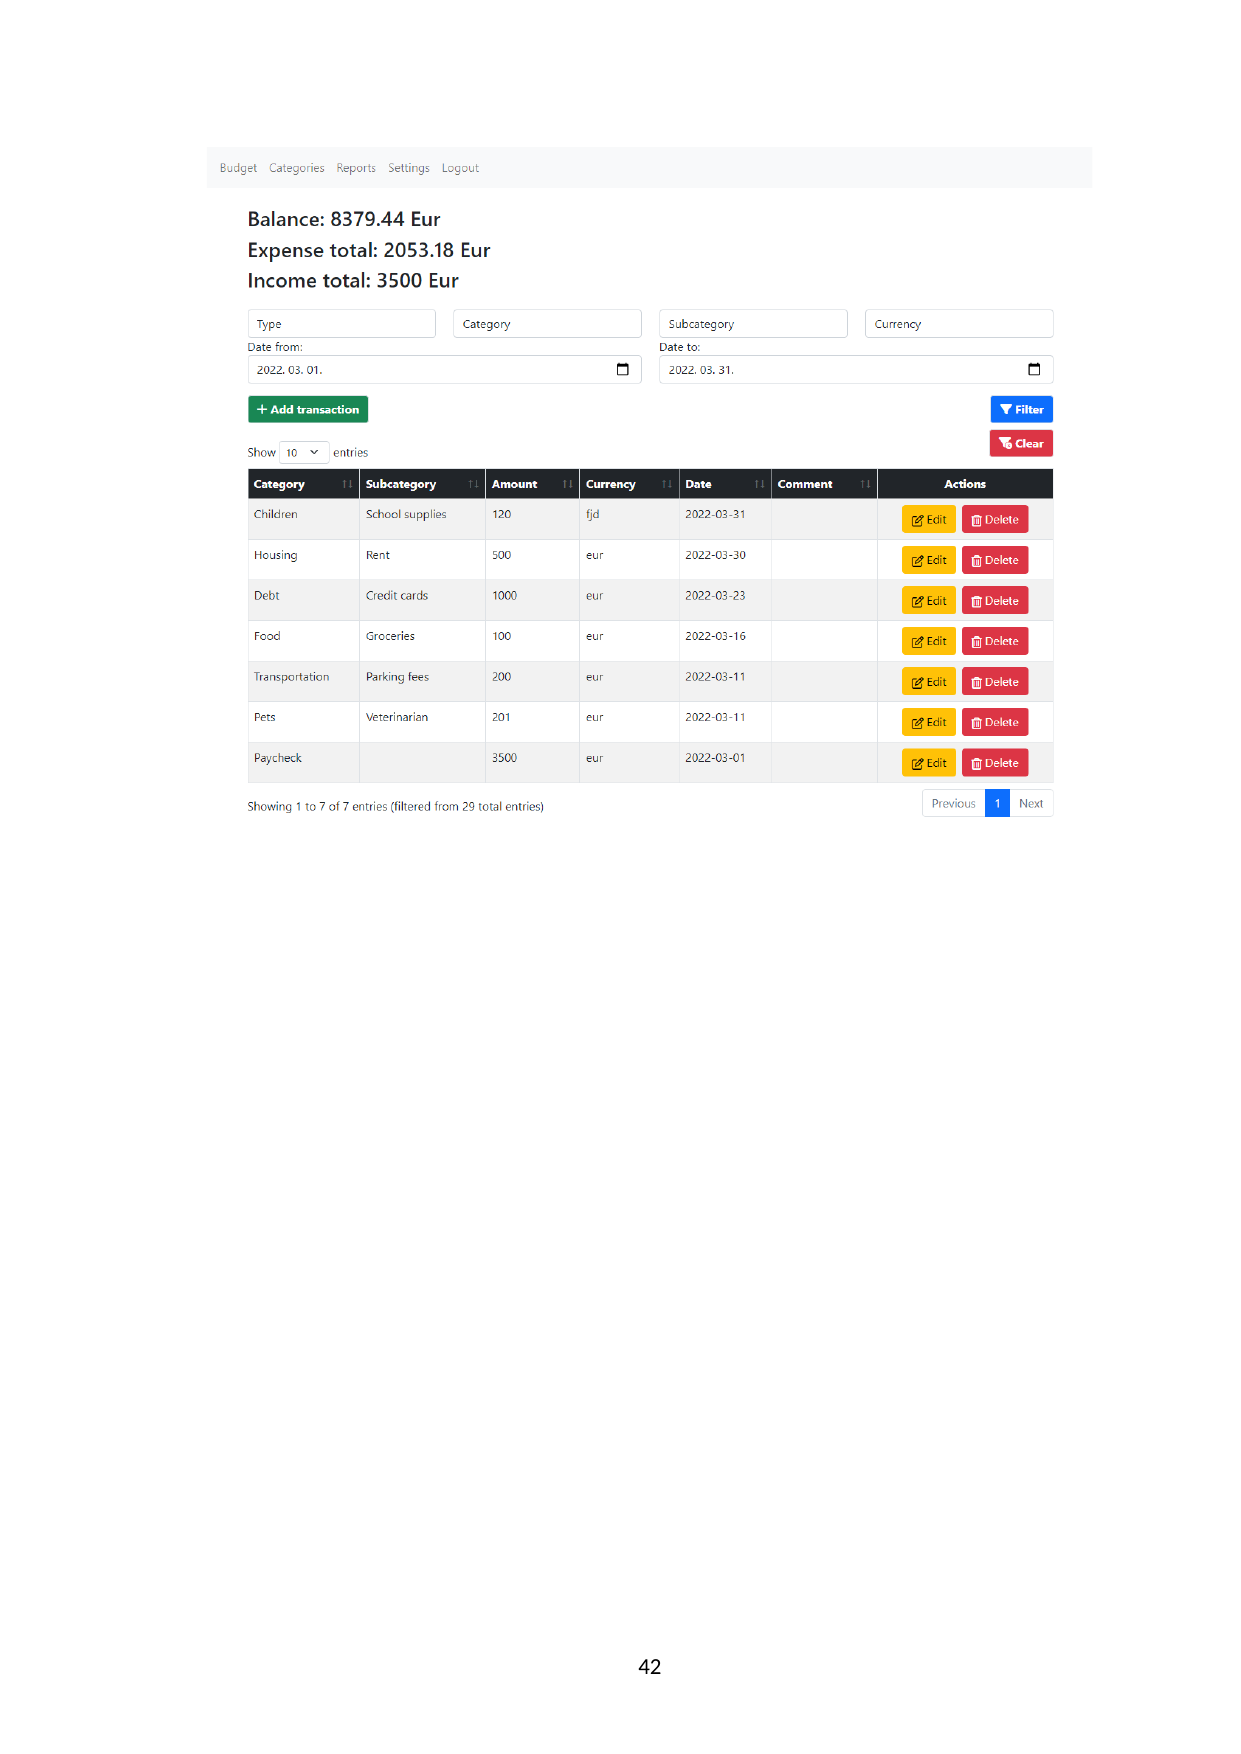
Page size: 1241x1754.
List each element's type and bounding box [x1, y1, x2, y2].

picture [206, 147, 1093, 827]
